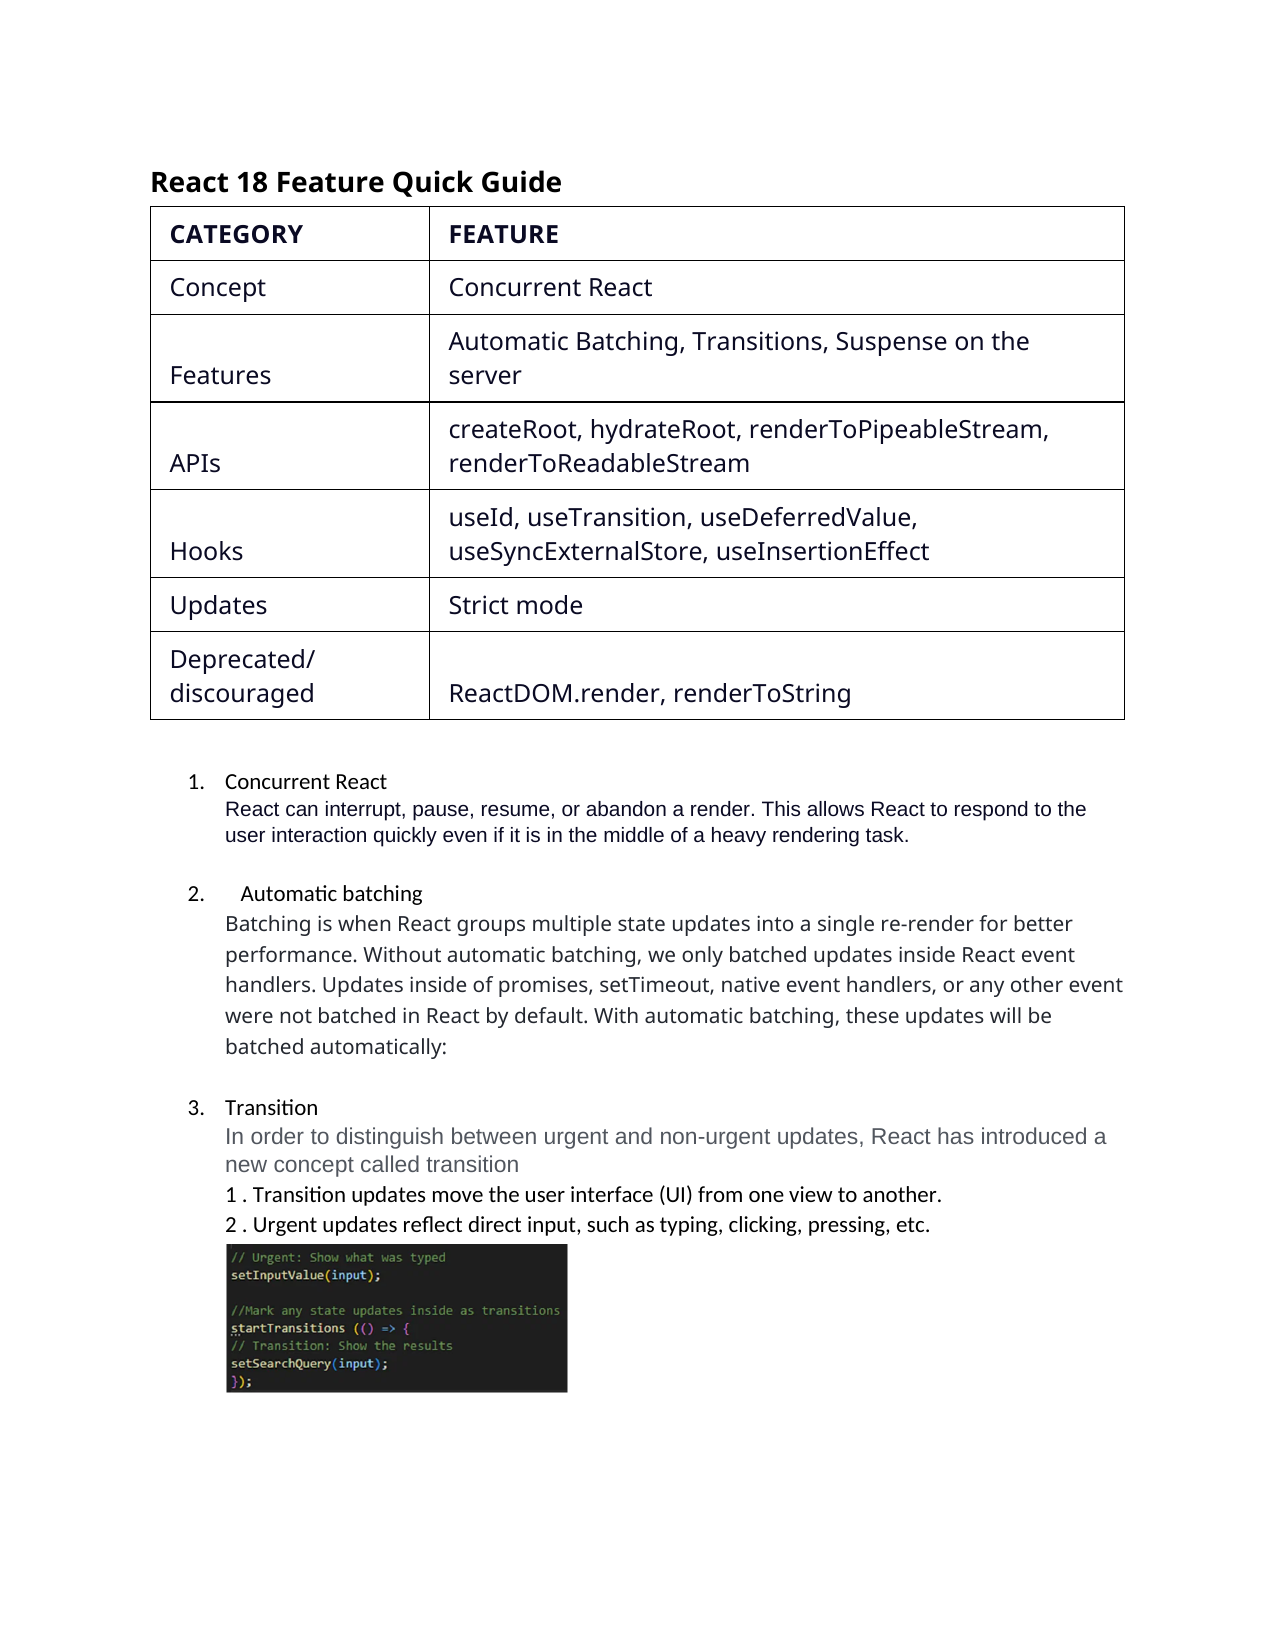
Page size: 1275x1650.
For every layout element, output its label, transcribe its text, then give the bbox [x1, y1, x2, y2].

table_cell Concurrent React [430, 261, 1124, 313]
table_header FEATURE [430, 207, 1124, 260]
table_header CATEGORY [151, 207, 429, 260]
table_cell createRoot, hydrateRoot, renderToPipeableStream, renderToReadableStream [430, 403, 1124, 489]
table_cell Updates [151, 578, 429, 631]
table_cell Strict mode [430, 578, 1124, 631]
table_cell Features [151, 315, 429, 401]
text React 18 Feature Quick Guide [150, 162, 1125, 201]
table_cell Hooks [151, 490, 429, 577]
table_cell useId, useTransition, useDeferredValue, useSyncExternalStore, useInsertionEffect [430, 490, 1124, 577]
table_cell Automatic Batching, Transitions, Suspense on the server [430, 315, 1124, 401]
picture [225, 1240, 569, 1393]
table_cell Deprecated/discouraged [151, 632, 429, 719]
list Concurrent React React can interrupt, pause, resume, or abandon a render. This allows React to respond to the user interaction quickly even if it is in the middle of a heavy rendering task. [187, 767, 1125, 877]
table_cell Concept [151, 261, 429, 313]
list Automatic batching Batching is when React groups multiple state updates into a single re-render for better performance. Without automatic batching, we only batched updates inside React event handlers. Updates inside of promises, setTimeout, native event handlers, or any other event were not batched in React by default. With automatic batching, these updates will be batched automatically: [187, 879, 1125, 1090]
table_cell APIs [151, 403, 429, 489]
list Transition In order to distinguish between urgent and non-urgent updates, React has introduced a new concept called transition 1 . Transition updates move the user interface (UI) from one view to another. 2 . Urgent updates reflect direct input, such as typing, clicking, pressing, etc. [187, 1093, 1125, 1393]
table_cell ReactDOM.render, renderToString [430, 632, 1124, 719]
